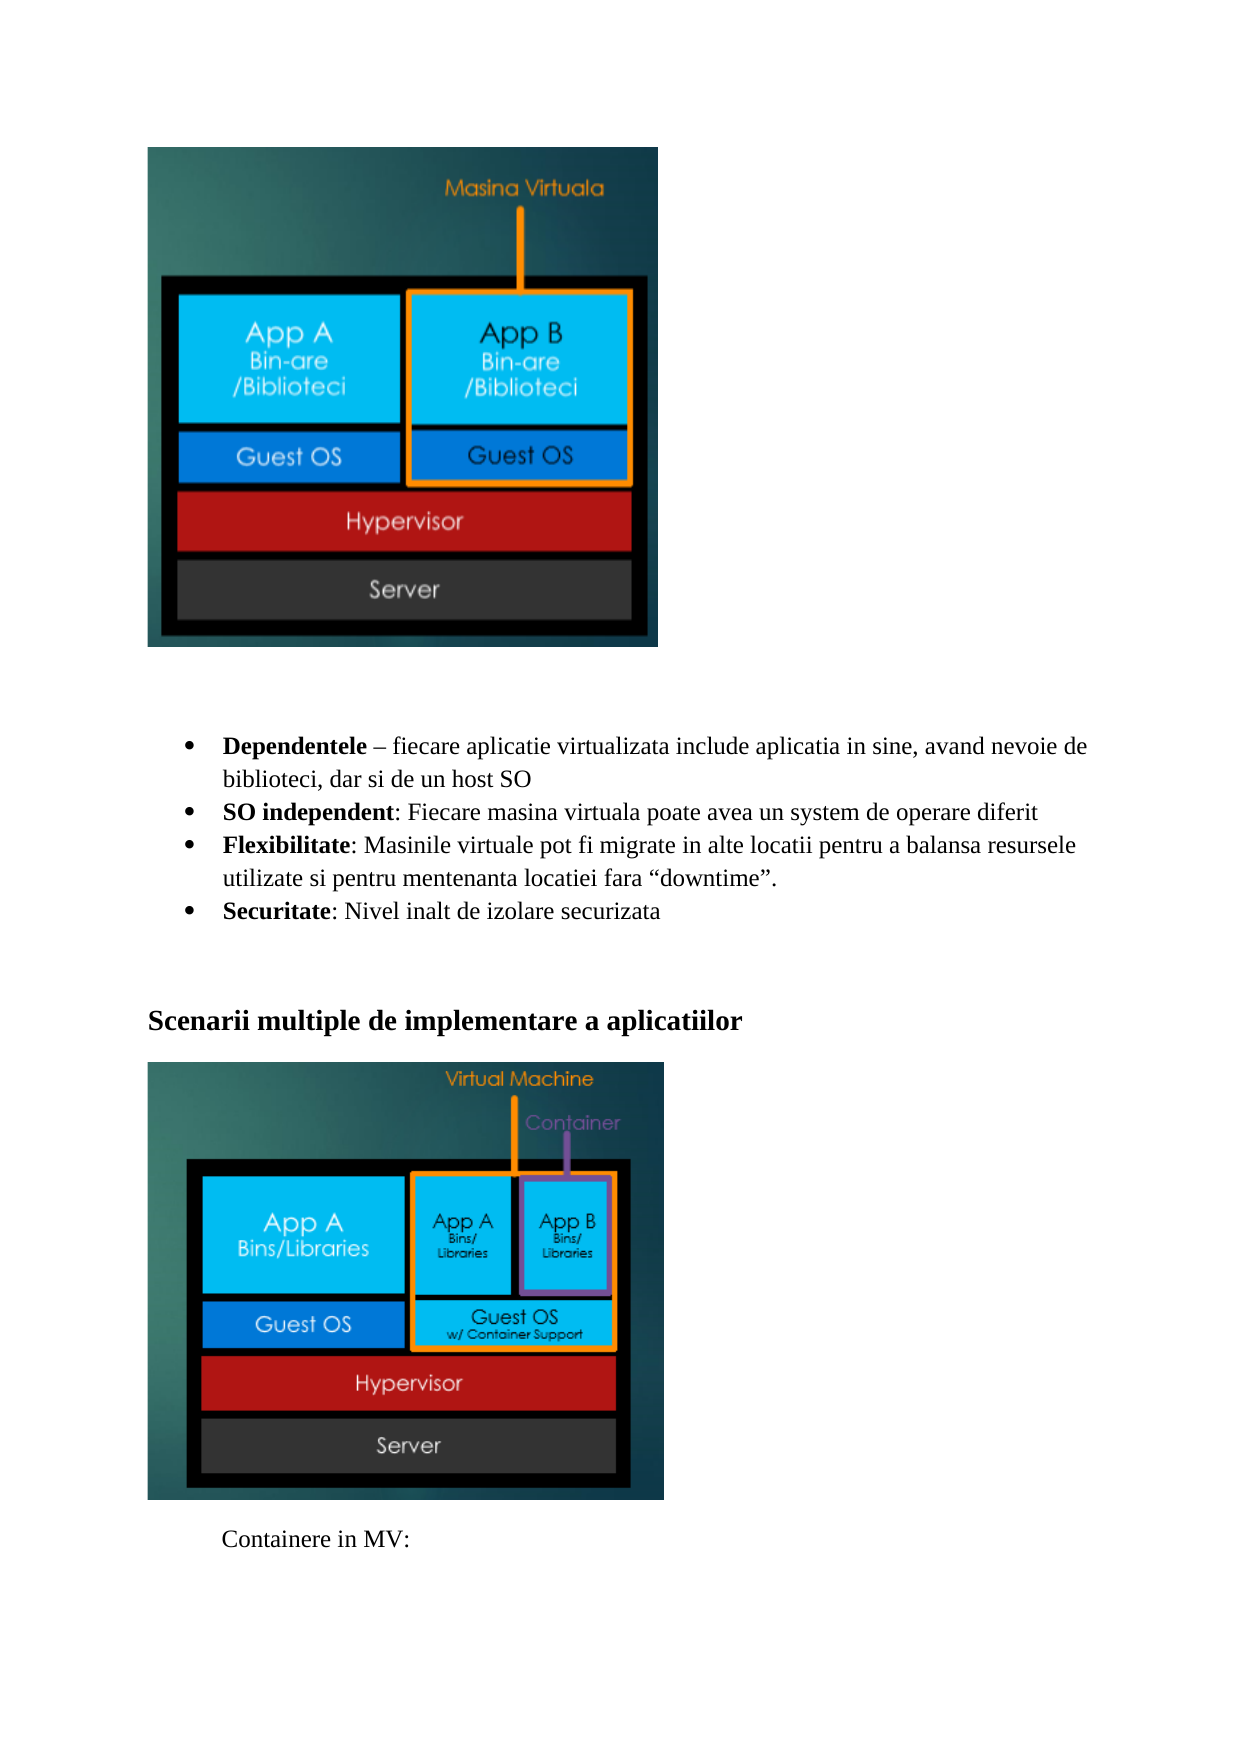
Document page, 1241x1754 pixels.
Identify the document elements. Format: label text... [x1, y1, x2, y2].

picture [147, 147, 658, 647]
list Flexibilitate: Masinile virtuale pot fi migrate in alte locatii pentru a balansa resursele utilizate si pentru mentenanta locatiei fara “downtime”. [185, 830, 1093, 892]
text Scenarii multiple de implementare a aplicatiilor [148, 1003, 1093, 1037]
list SO independent: Fiecare masina virtuala poate avea un system de operare diferit [185, 797, 1093, 826]
list Securitate: Nivel inalt de izolare securizata [185, 896, 1093, 924]
text Containere in MV: [148, 1524, 1093, 1553]
picture [147, 1062, 664, 1500]
list Dependentele – fiecare aplicatie virtualizata include aplicatia in sine, avand nevoie de biblioteci, dar si de un host SO [185, 731, 1093, 792]
